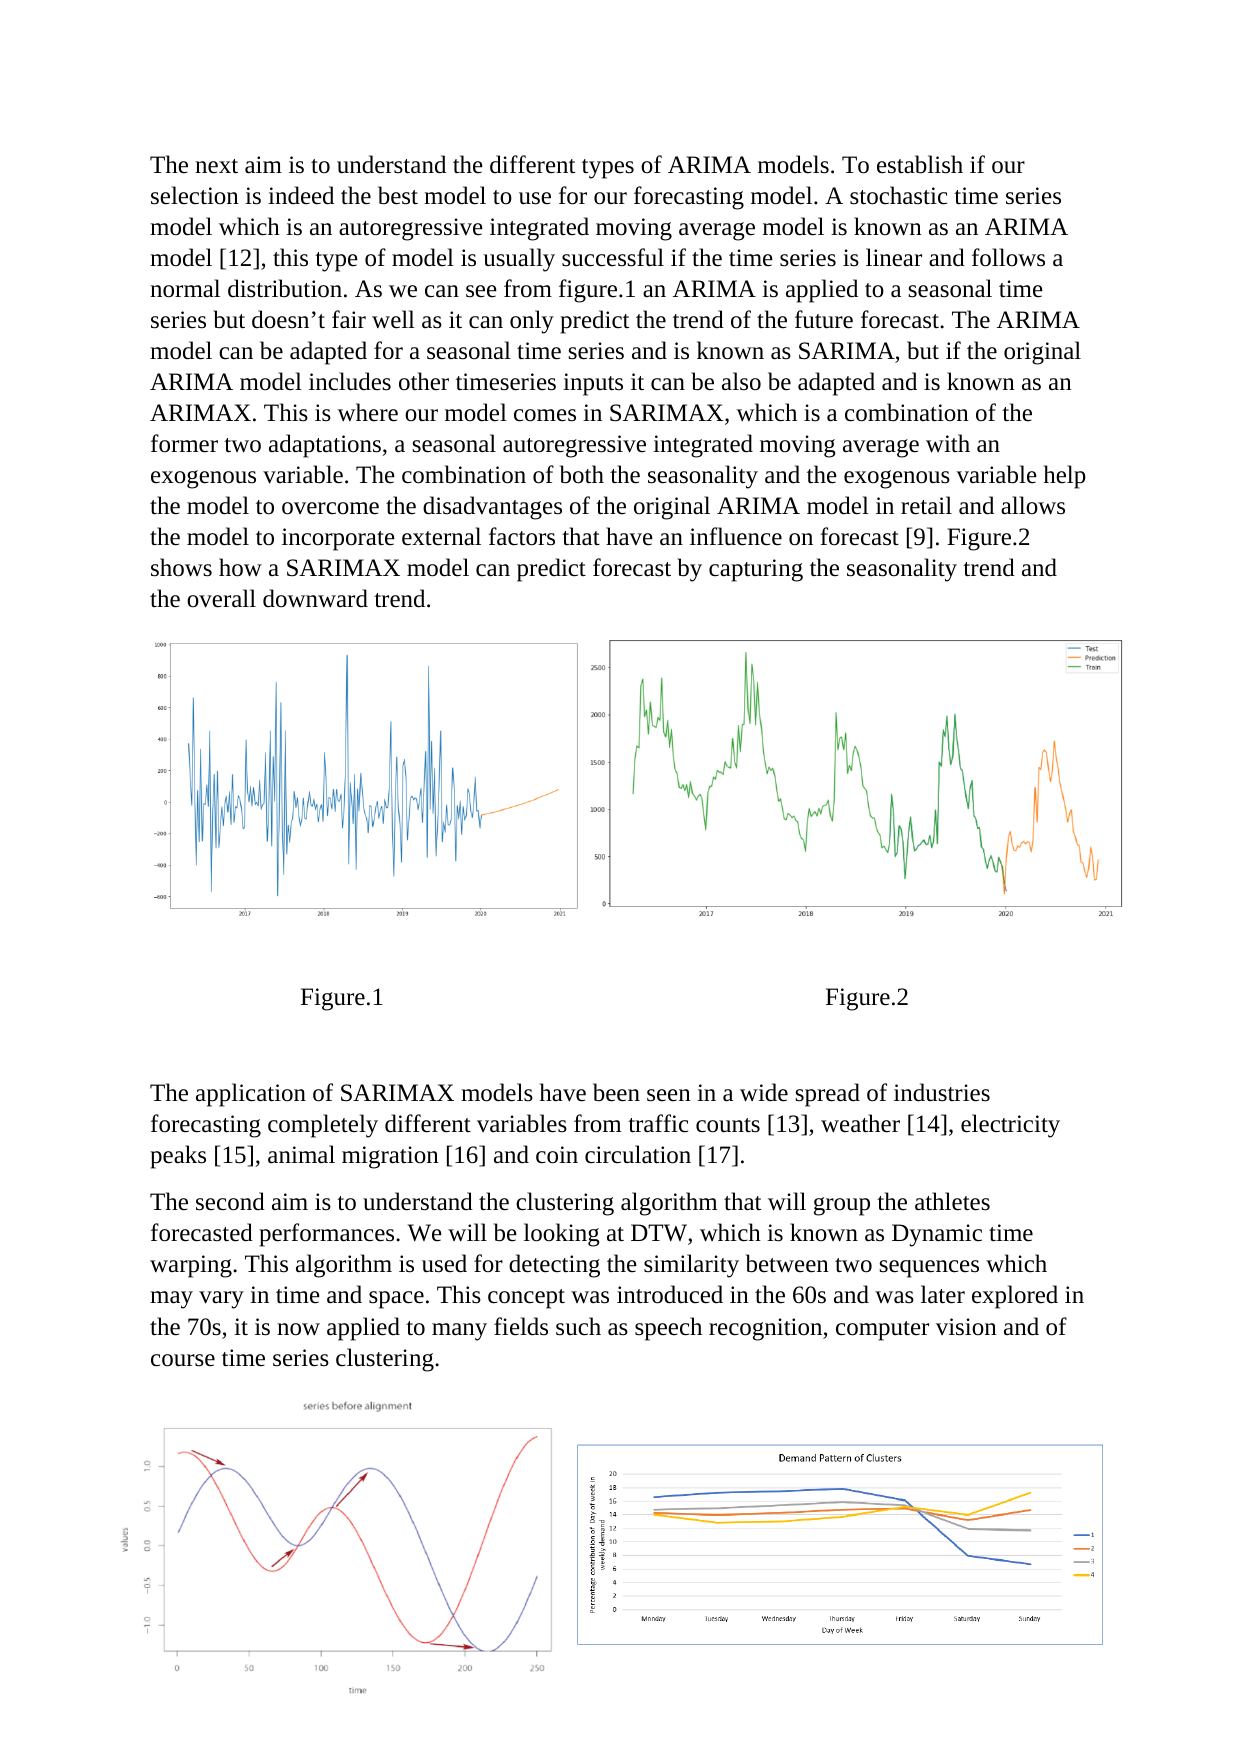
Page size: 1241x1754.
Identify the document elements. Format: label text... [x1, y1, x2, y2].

picture [100, 1390, 567, 1700]
text The application of SARIMAX models have been seen in a wide spread of industries forecasting completely different variables from traffic counts [13], weather [14], electricity peaks [15], animal migration [16] and coin circulation [17]. [150, 1078, 1090, 1168]
text The second aim is to understand the clustering algorithm that will group the athletes forecasted performances. We will be looking at DTW, which is known as Dynamic time warping. This algorithm is used for detecting the similarity between two sequences which may vary in time and space. This concept was introduced in the 60s and was later explored in the 70s, it is now applied to many fields such as speech recognition, computer vision and of course time series clustering. [150, 1187, 1090, 1371]
picture [150, 637, 581, 919]
text The next aim is to understand the different types of ARIMA models. To establish if our selection is indeed the best model to use for our forecasting model. A stochastic time series model which is an autoregressive integrated moving average model is known as an ARIMA model [12], this type of model is usually successful if the time series is linear and follows a normal distribution. As we can see from figure.1 an ARIMA is applied to a seasonal time series but doesn’t fair well as it can only predict the trend of the future forecast. The ARIMA model can be adapted for a seasonal time series and is known as SARIMA, but if the original ARIMA model includes other timeseries inputs it can be also be adapted and is known as an ARIMAX. This is where our model comes in SARIMAX, which is a combination of the former two adaptations, a seasonal autoregressive integrated moving average with an exogenous variable. The combination of both the seasonality and the exogenous variable help the model to overcome the disadvantages of the original ARIMA model in retail and allows the model to incorporate external factors that have an influence on forecast [9]. Figure.2 shows how a SARIMAX model can predict forecast by capturing the seasonality trend and the overall downward trend. [150, 150, 1090, 613]
picture [571, 1439, 1105, 1646]
picture [583, 635, 1127, 920]
